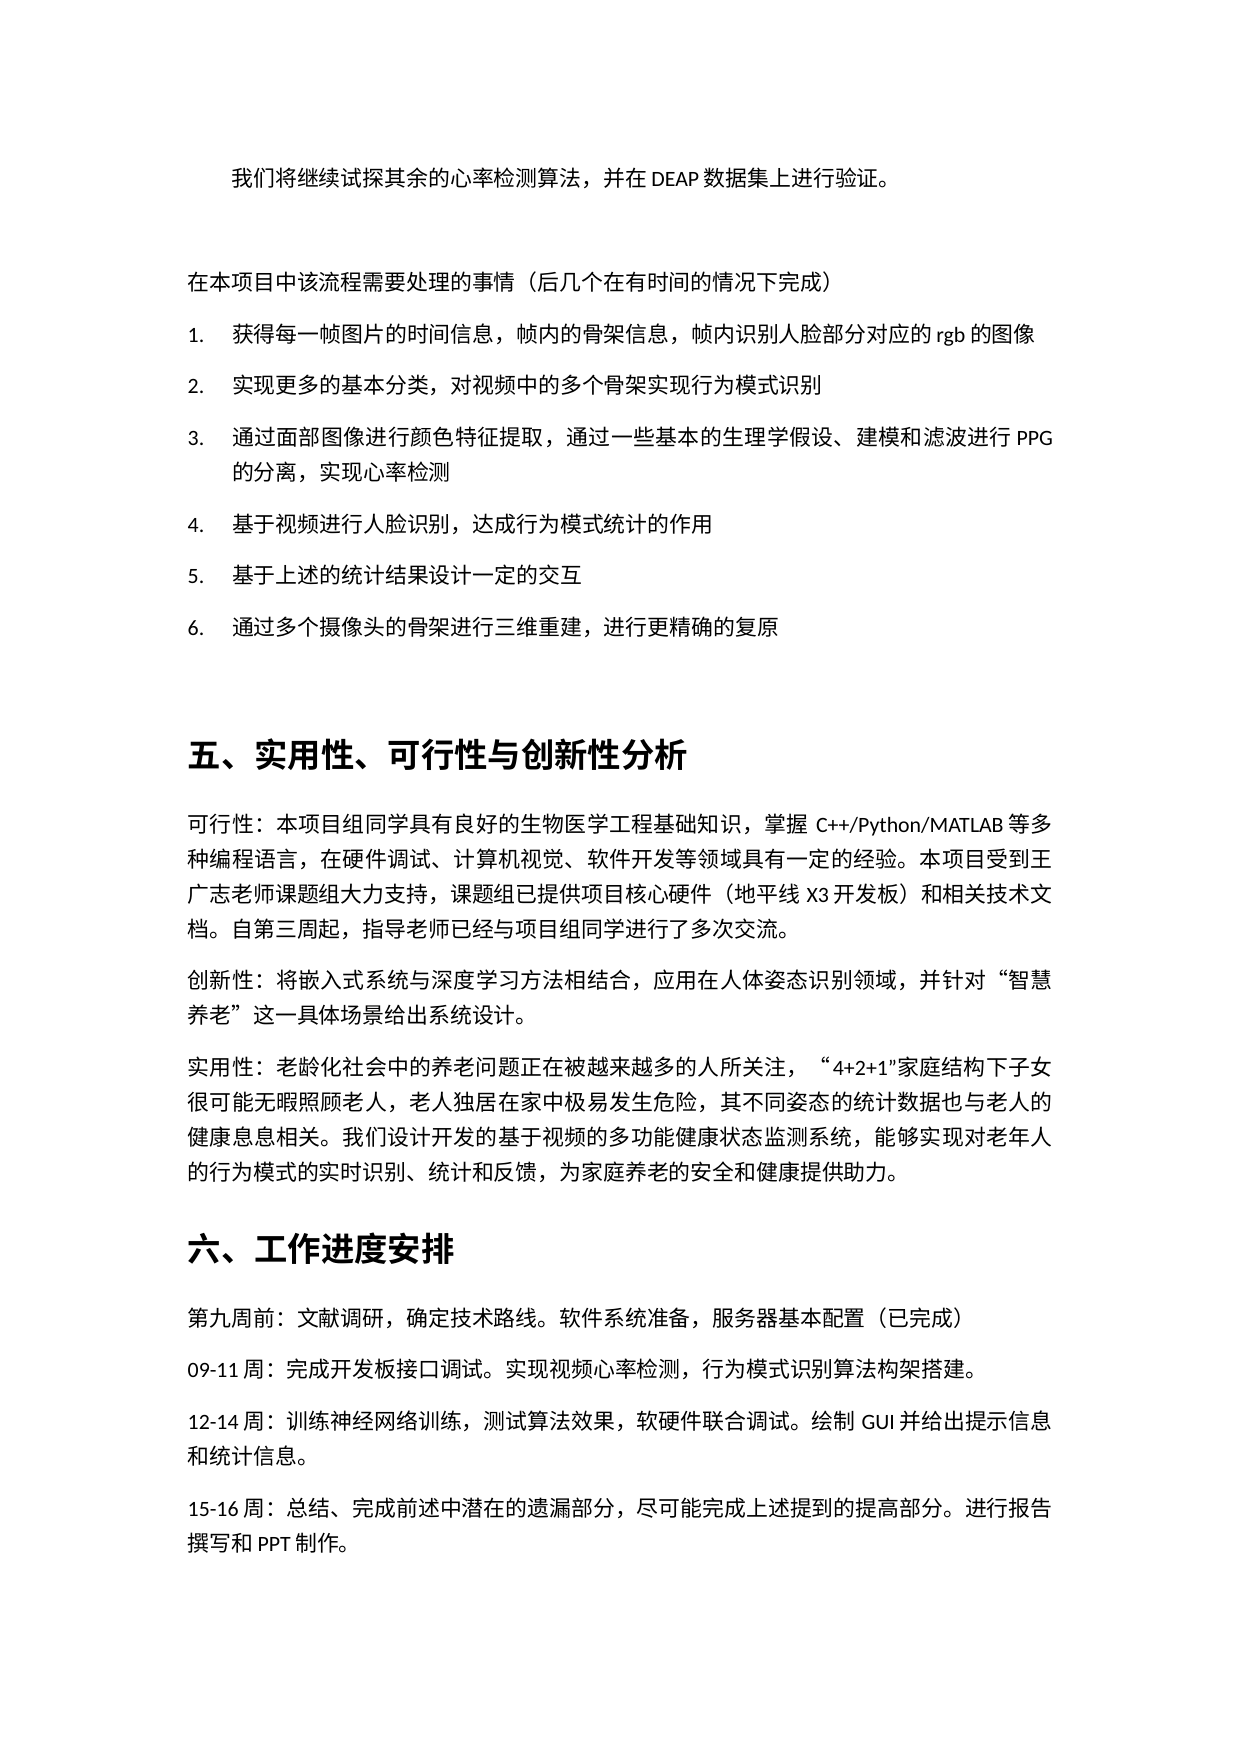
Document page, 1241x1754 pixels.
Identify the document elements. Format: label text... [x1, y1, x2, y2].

text 12-14周：训练神经网络训练，测试算法效果，软硬件联合调试。绘制GUI并给出提示信息和统计信息。 [187, 1404, 1053, 1471]
text 实用性：老龄化社会中的养老问题正在被越来越多的人所关注，“4+2+1”家庭结构下子女很可能无暇照顾老人，老人独居在家中极易发生危险，其不同姿态的统计数据也与老人的健康息息相关。我们设计开发的基于视频的多功能健康状态监测系统，能够实现对老年人的行为模式的实时识别、统计和反馈，为家庭养老的安全和健康提供助力。 [187, 1050, 1053, 1187]
text 我们将继续试探其余的心率检测算法，并在DEAP数据集上进行验证。 [187, 162, 1053, 194]
list 获得每一帧图片的时间信息，帧内的骨架信息，帧内识别人脸部分对应的rgb的图像 [187, 316, 1053, 349]
subtitle 五、实用性、可行性与创新性分析 [187, 721, 1053, 786]
text 在本项目中该流程需要处理的事情（后几个在有时间的情况下完成） [187, 265, 1053, 297]
list 基于上述的统计结果设计一定的交互 [187, 558, 1053, 591]
subtitle 六、工作进度安排 [187, 1215, 1053, 1280]
list 基于视频进行人脸识别，达成行为模式统计的作用 [187, 506, 1053, 539]
text 09-11周：完成开发板接口调试。实现视频心率检测，行为模式识别算法构架搭建。 [187, 1352, 1053, 1384]
list 通过多个摄像头的骨架进行三维重建，进行更精确的复原 [187, 610, 1053, 642]
list 实现更多的基本分类，对视频中的多个骨架实现行为模式识别 [187, 368, 1053, 401]
text 第九周前：文献调研，确定技术路线。软件系统准备，服务器基本配置（已完成） [187, 1300, 1053, 1333]
text 可行性：本项目组同学具有良好的生物医学工程基础知识，掌握C++/Python/MATLAB等多种编程语言，在硬件调试、计算机视觉、软件开发等领域具有一定的经验。本项目受到王广志老师课题组大力支持，课题组已提供项目核心硬件（地平线X3开发板）和相关技术文档。自第三周起，指导老师已经与项目组同学进行了多次交流。 [187, 806, 1053, 944]
list 通过面部图像进行颜色特征提取，通过一些基本的生理学假设、建模和滤波进行PPG的分离，实现心率检测 [187, 420, 1053, 487]
text 创新性：将嵌入式系统与深度学习方法相结合，应用在人体姿态识别领域，并针对“智慧养老”这一具体场景给出系统设计。 [187, 963, 1053, 1031]
text 15-16周：总结、完成前述中潜在的遗漏部分，尽可能完成上述提到的提高部分。进行报告撰写和PPT制作。 [187, 1490, 1053, 1558]
